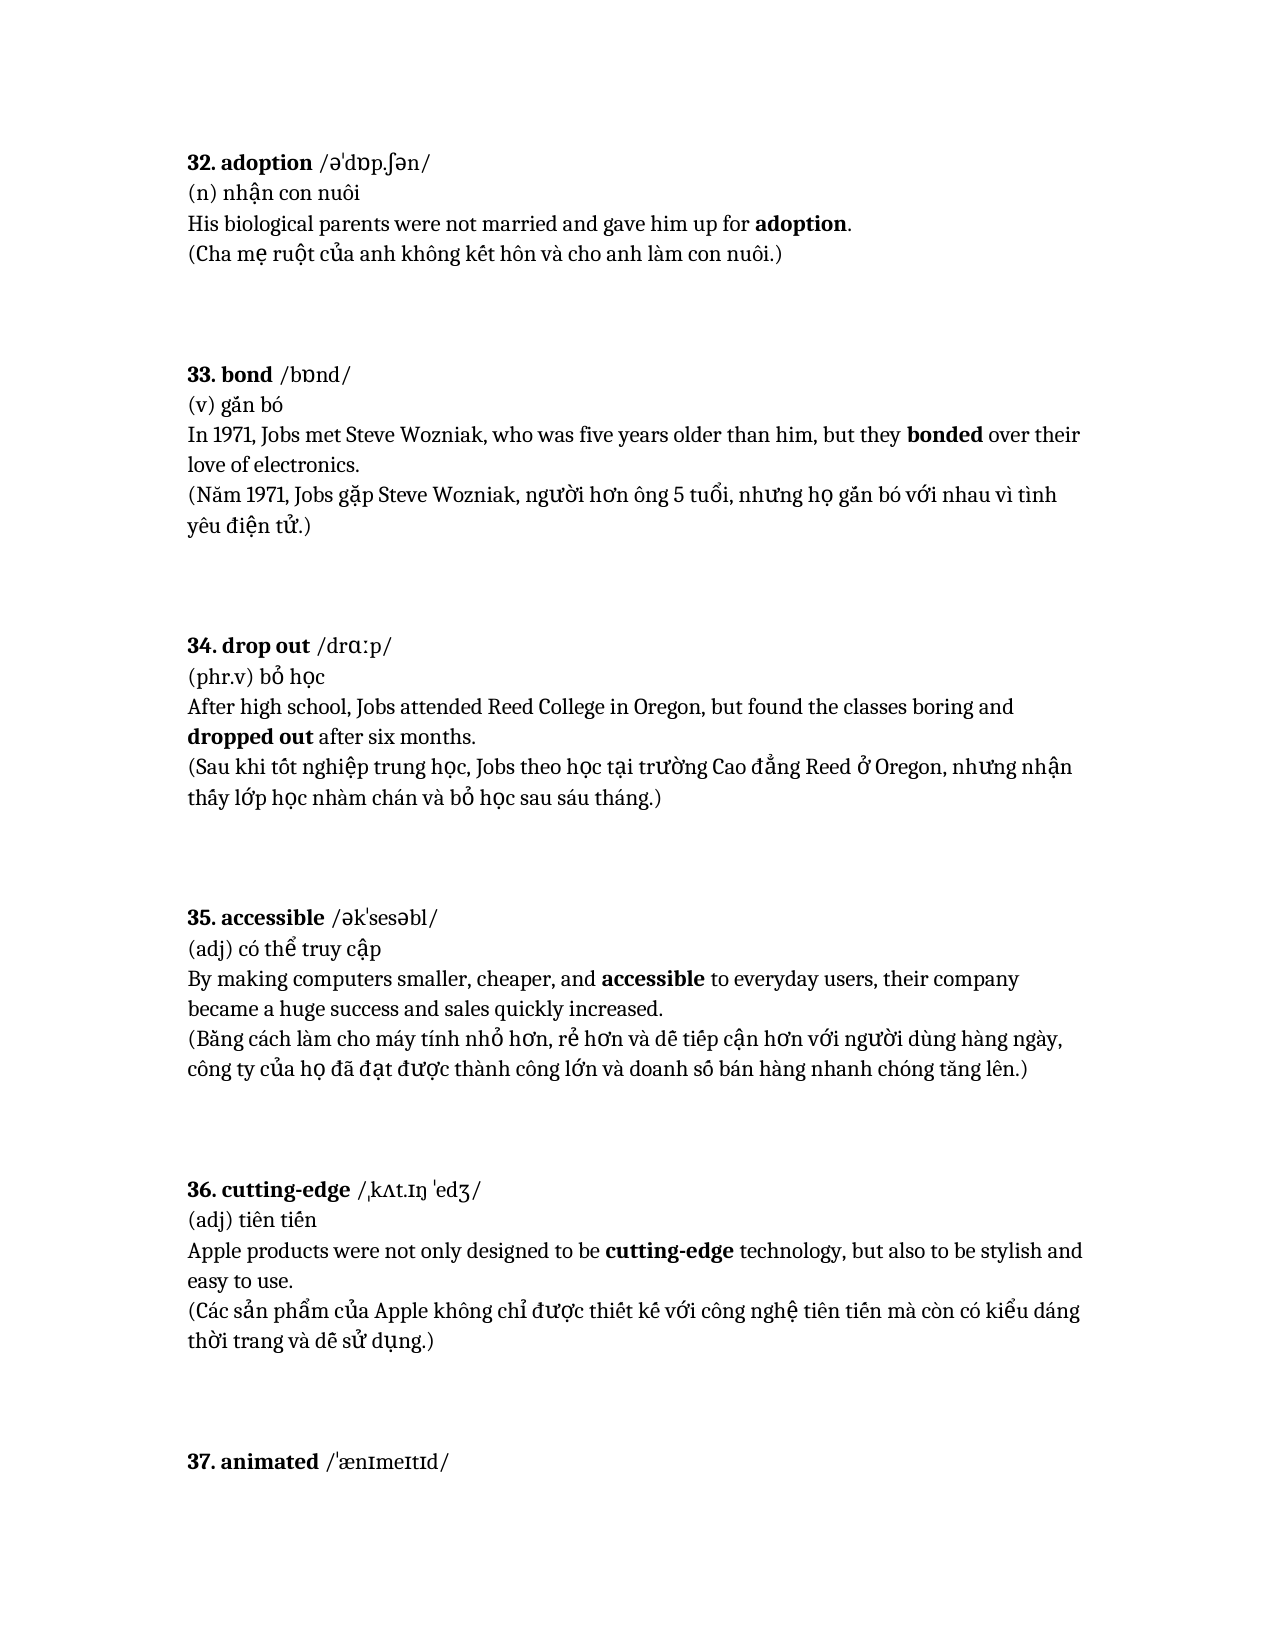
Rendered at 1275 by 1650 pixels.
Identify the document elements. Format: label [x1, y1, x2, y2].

text [187, 150, 1087, 1475]
